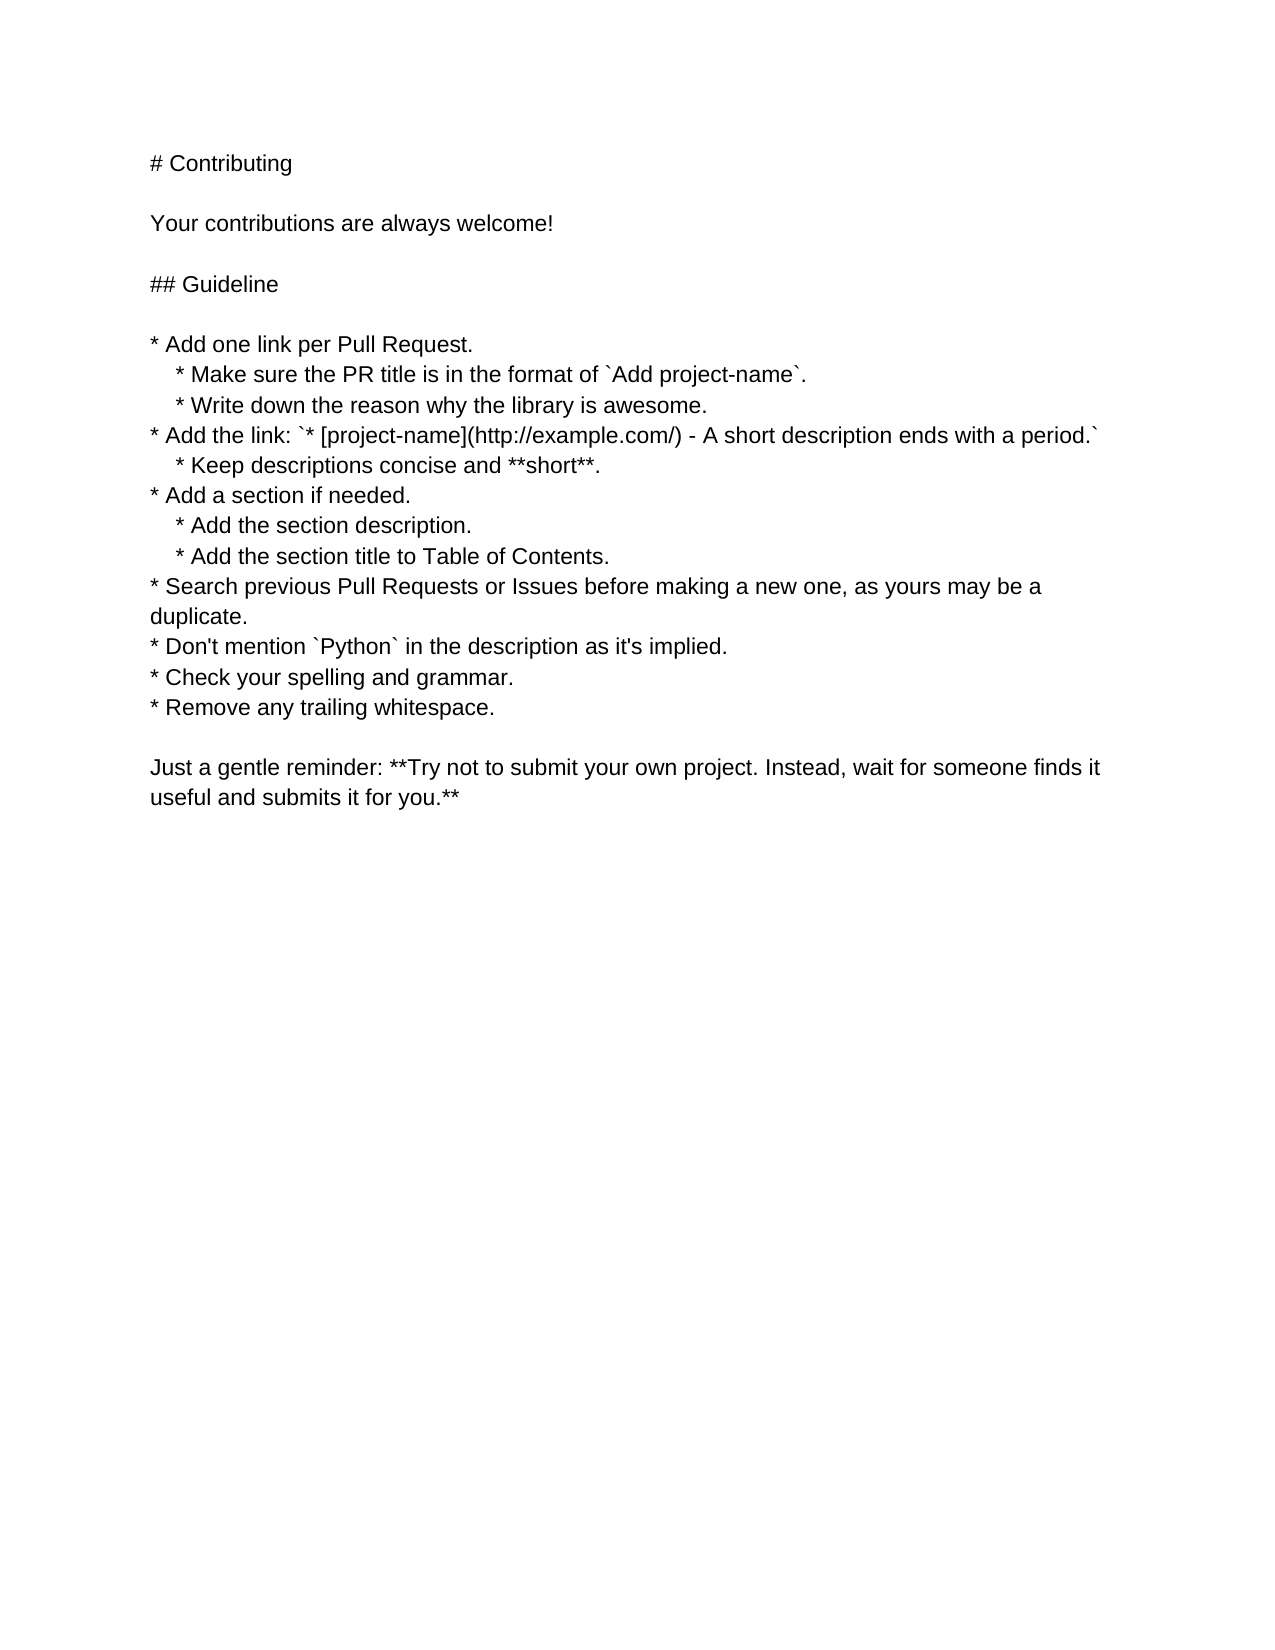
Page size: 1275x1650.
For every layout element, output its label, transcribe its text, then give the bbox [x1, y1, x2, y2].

text * Keep descriptions concise and **short**. [150, 452, 1125, 478]
text * Make sure the PR title is in the format of `Add project-name`. [150, 361, 1125, 388]
text * Don't mention `Python` in the description as it's implied. [150, 633, 1125, 660]
text * Add the section title to Table of Contents. [150, 543, 1125, 569]
text * Search previous Pull Requests or Issues before making a new one, as yours may be a duplicate. [150, 573, 1125, 629]
text * Add the section description. [150, 512, 1125, 539]
text # Contributing [150, 150, 1125, 176]
text * Check your spelling and grammar. [150, 663, 1125, 690]
text * Add the link: `* [project-name](http://example.com/) - A short description ends with a period.` [150, 422, 1125, 448]
text * Add a section if needed. [150, 482, 1125, 509]
text * Write down the reason why the library is awesome. [150, 392, 1125, 418]
text ## Guideline [150, 271, 1125, 297]
text Just a gentle reminder: **Try not to submit your own project. Instead, wait for someone finds it useful and submits it for you.** [150, 754, 1125, 811]
text * Remove any trailing whitespace. [150, 694, 1125, 720]
text Your contributions are always welcome! [150, 210, 1125, 237]
text * Add one link per Pull Request. [150, 331, 1125, 358]
